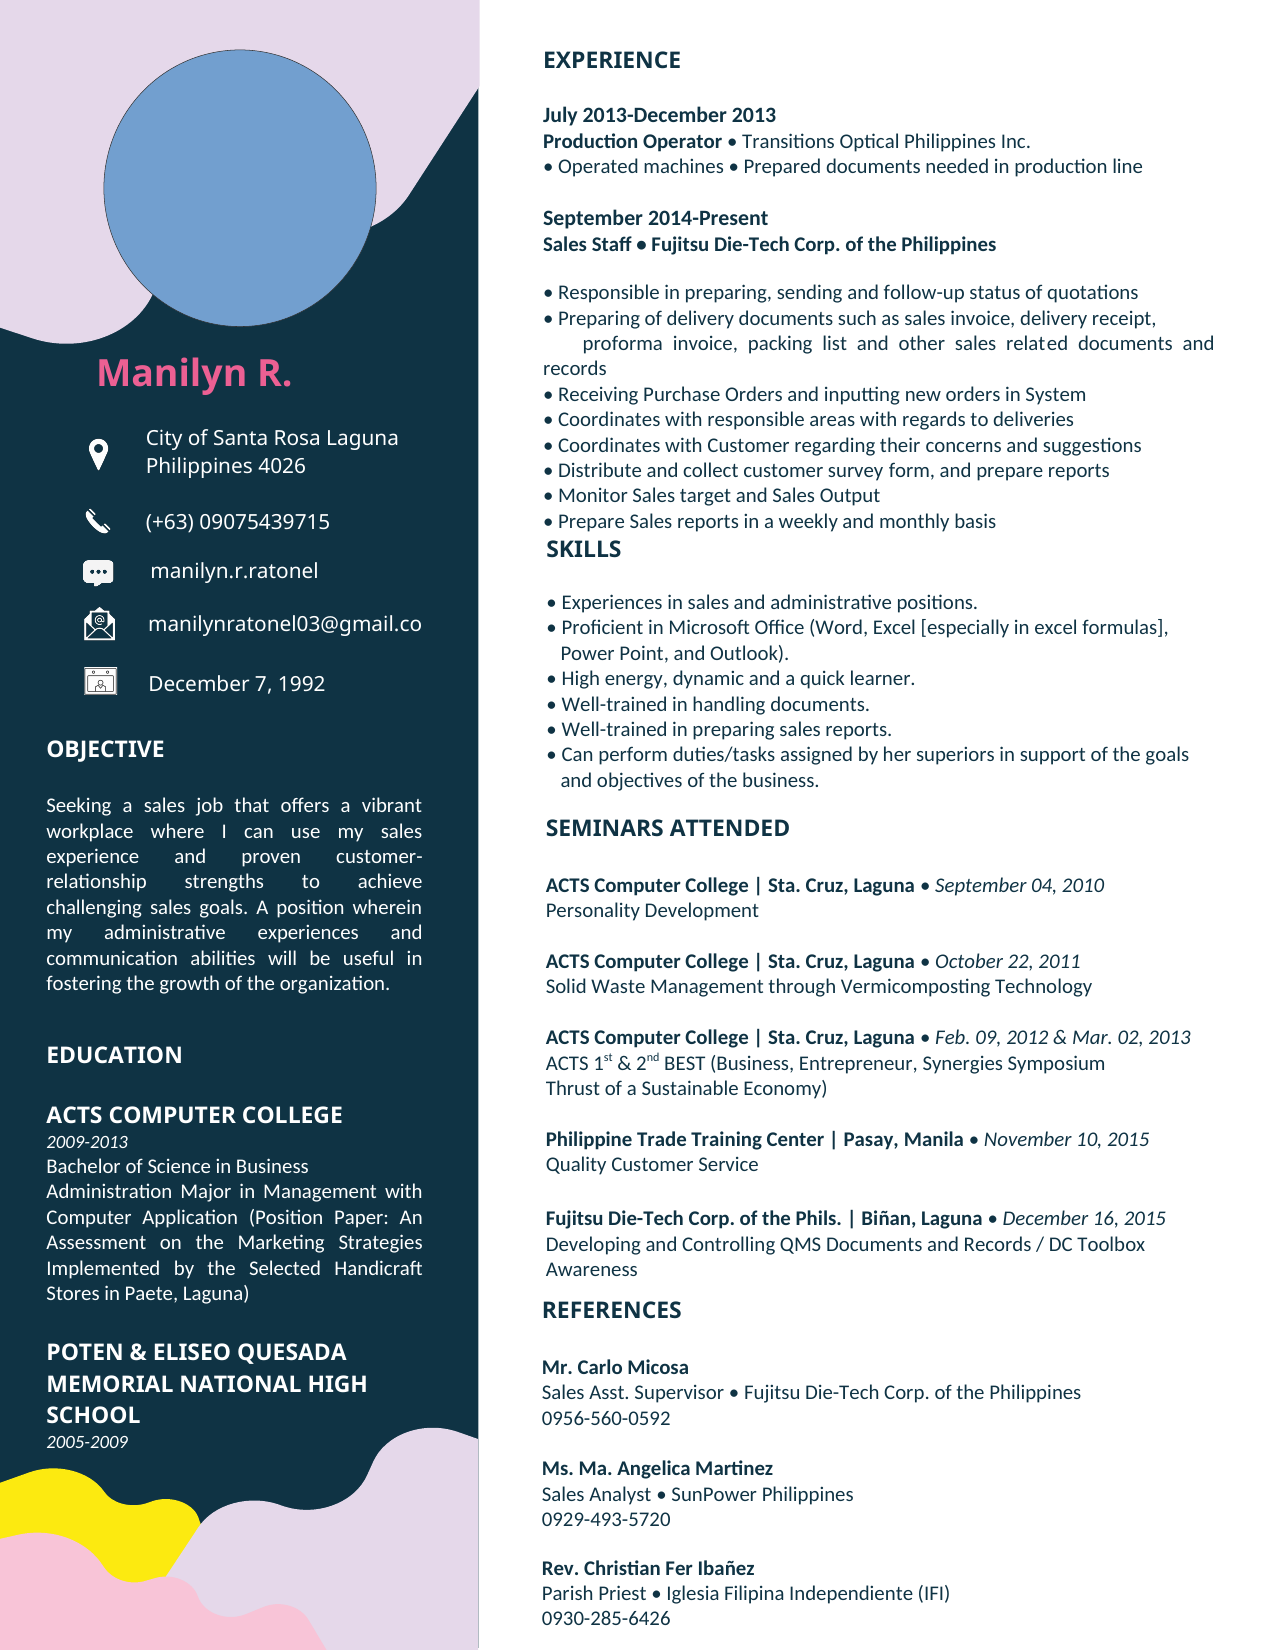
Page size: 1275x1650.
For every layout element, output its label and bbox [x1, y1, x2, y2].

table_cell [76, 850, 470, 1105]
table_header [76, 51, 214, 154]
table_cell [470, 850, 562, 1105]
table_cell [76, 751, 470, 784]
table_cell [76, 587, 165, 652]
picture [76, 432, 121, 477]
table_cell [165, 784, 470, 850]
table_cell [76, 477, 165, 536]
picture [81, 605, 118, 642]
table_cell [76, 154, 470, 477]
table_cell [76, 784, 165, 850]
table_cell [76, 536, 470, 587]
table_header [266, 51, 470, 154]
table_cell [76, 685, 165, 751]
table_header [562, 51, 1198, 1105]
picture [83, 506, 113, 536]
table_cell [165, 587, 470, 652]
table_cell [76, 652, 470, 685]
picture [82, 560, 114, 587]
table_cell [165, 477, 470, 536]
table_cell [165, 685, 470, 751]
table_header [470, 51, 562, 850]
